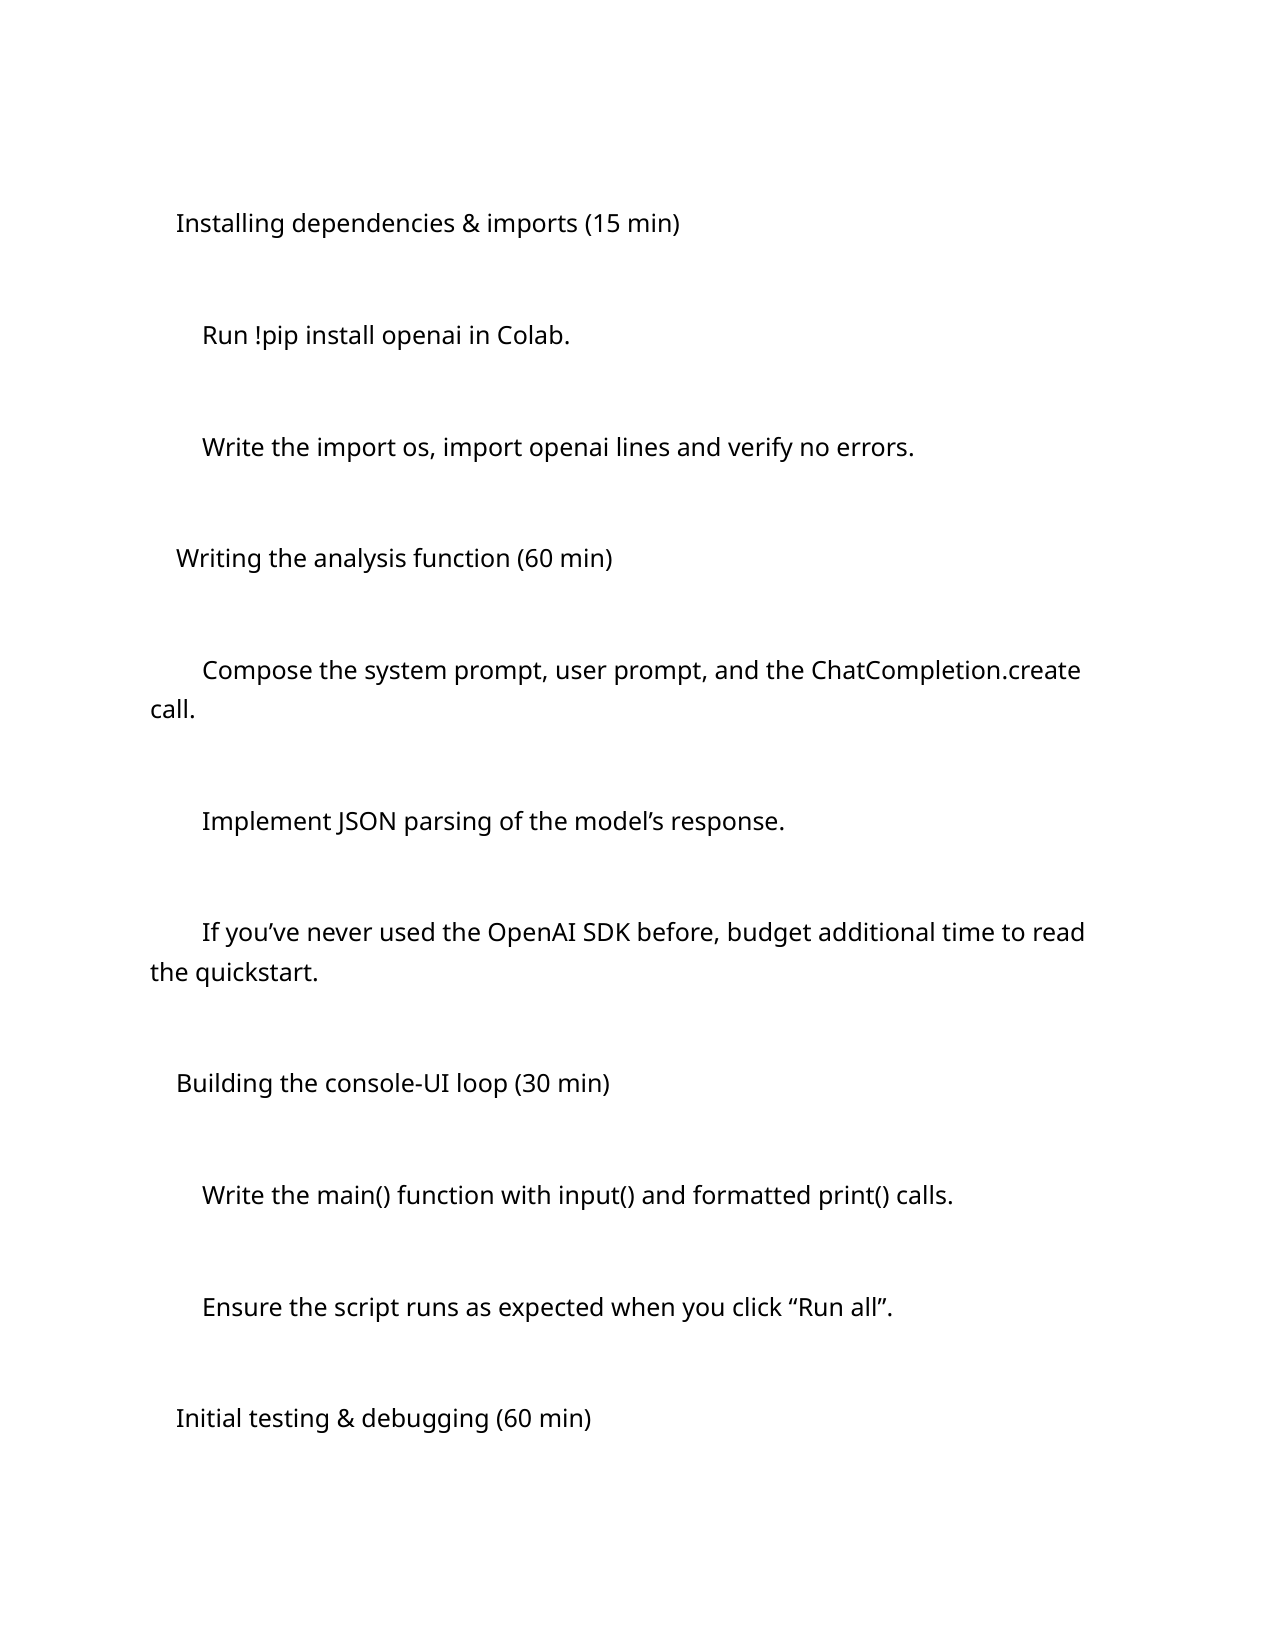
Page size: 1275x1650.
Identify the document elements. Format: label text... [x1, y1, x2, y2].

text Ensure the script runs as expected when you click “Run all”. [150, 1289, 1125, 1323]
text Writing the analysis function (60 min) [150, 541, 1125, 575]
text Write the main() function with input() and formatted print() calls. [150, 1177, 1125, 1212]
text If you’ve never used the OpenAI SDK before, budget additional time to read the quickstart. [150, 915, 1125, 988]
text Initial testing & debugging (60 min) [150, 1401, 1125, 1435]
text Write the import os, import openai lines and verify no errors. [150, 429, 1125, 463]
text Building the console-UI loop (30 min) [150, 1066, 1125, 1100]
text Compose the system prompt, user prompt, and the ChatCompletion.create call. [150, 652, 1125, 726]
text Run !pip install openai in Colab. [150, 317, 1125, 352]
text Implement JSON parsing of the model’s response. [150, 803, 1125, 837]
text Installing dependencies & imports (15 min) [150, 206, 1125, 240]
